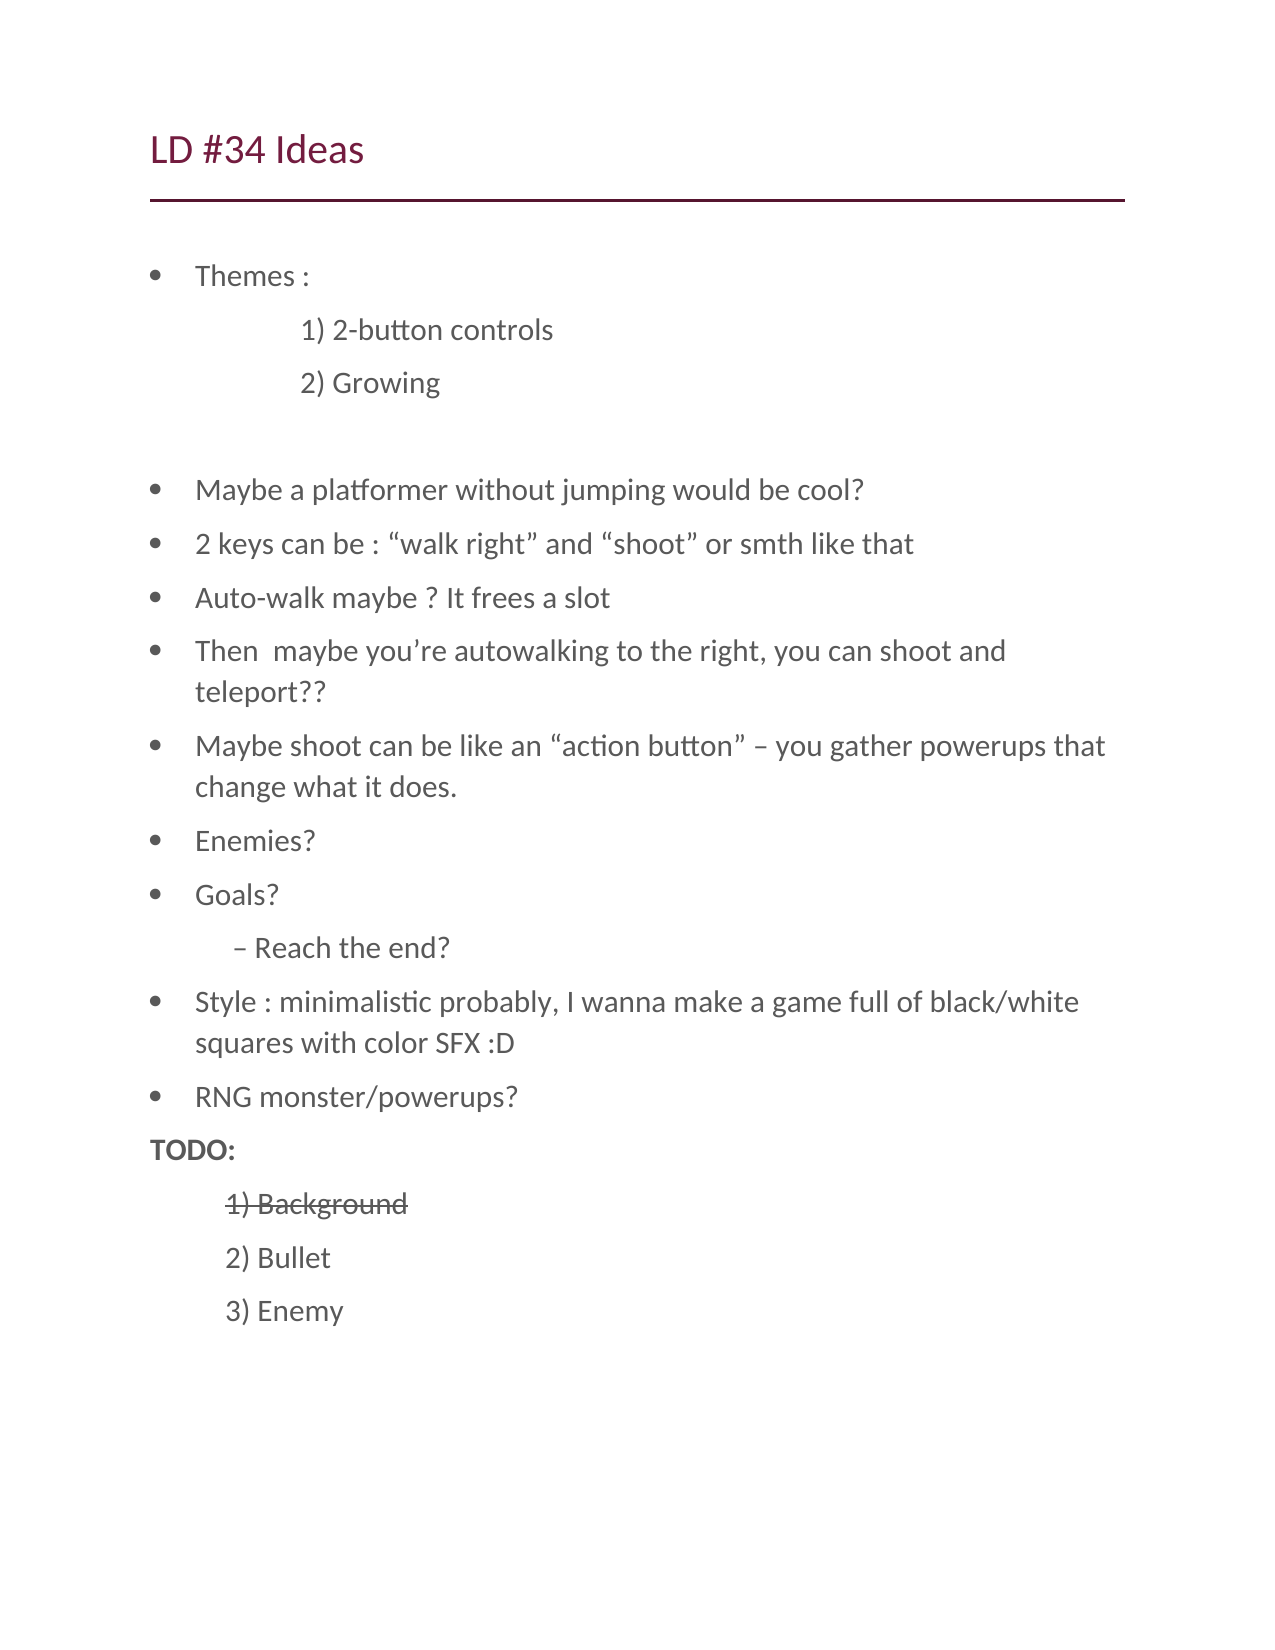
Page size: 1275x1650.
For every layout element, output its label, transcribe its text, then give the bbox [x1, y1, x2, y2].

subtitle LD #34 Ideas [150, 123, 1125, 199]
list Maybe a platformer without jumping would be cool? [150, 471, 1125, 509]
list 1) 2-button controls [300, 309, 1125, 348]
list 2) Bullet [225, 1238, 1125, 1276]
list 3) Enemy [225, 1291, 1125, 1329]
list – Reach the end? [225, 928, 1125, 966]
list Style : minimalistic probably, I wanna make a game full of black/white squares with color SFX :D [150, 982, 1125, 1061]
list Goals? [150, 875, 1125, 913]
list RNG monster/powerups? [150, 1077, 1125, 1115]
list 2 keys can be : “walk right” and “shoot” or smth like that [150, 524, 1125, 562]
list 2) Growing [300, 363, 1125, 401]
list Themes : [150, 256, 1125, 294]
list Auto-walk maybe ? It frees a slot [150, 578, 1125, 616]
list Maybe shoot can be like an “action button” – you gather powerups that change what it does. [150, 726, 1125, 806]
list TODO: [150, 1130, 1125, 1168]
list Enemies? [150, 821, 1125, 859]
list Then maybe you’re autowalking to the right, you can shoot and teleport?? [150, 631, 1125, 711]
list 1) Background [225, 1184, 1125, 1222]
